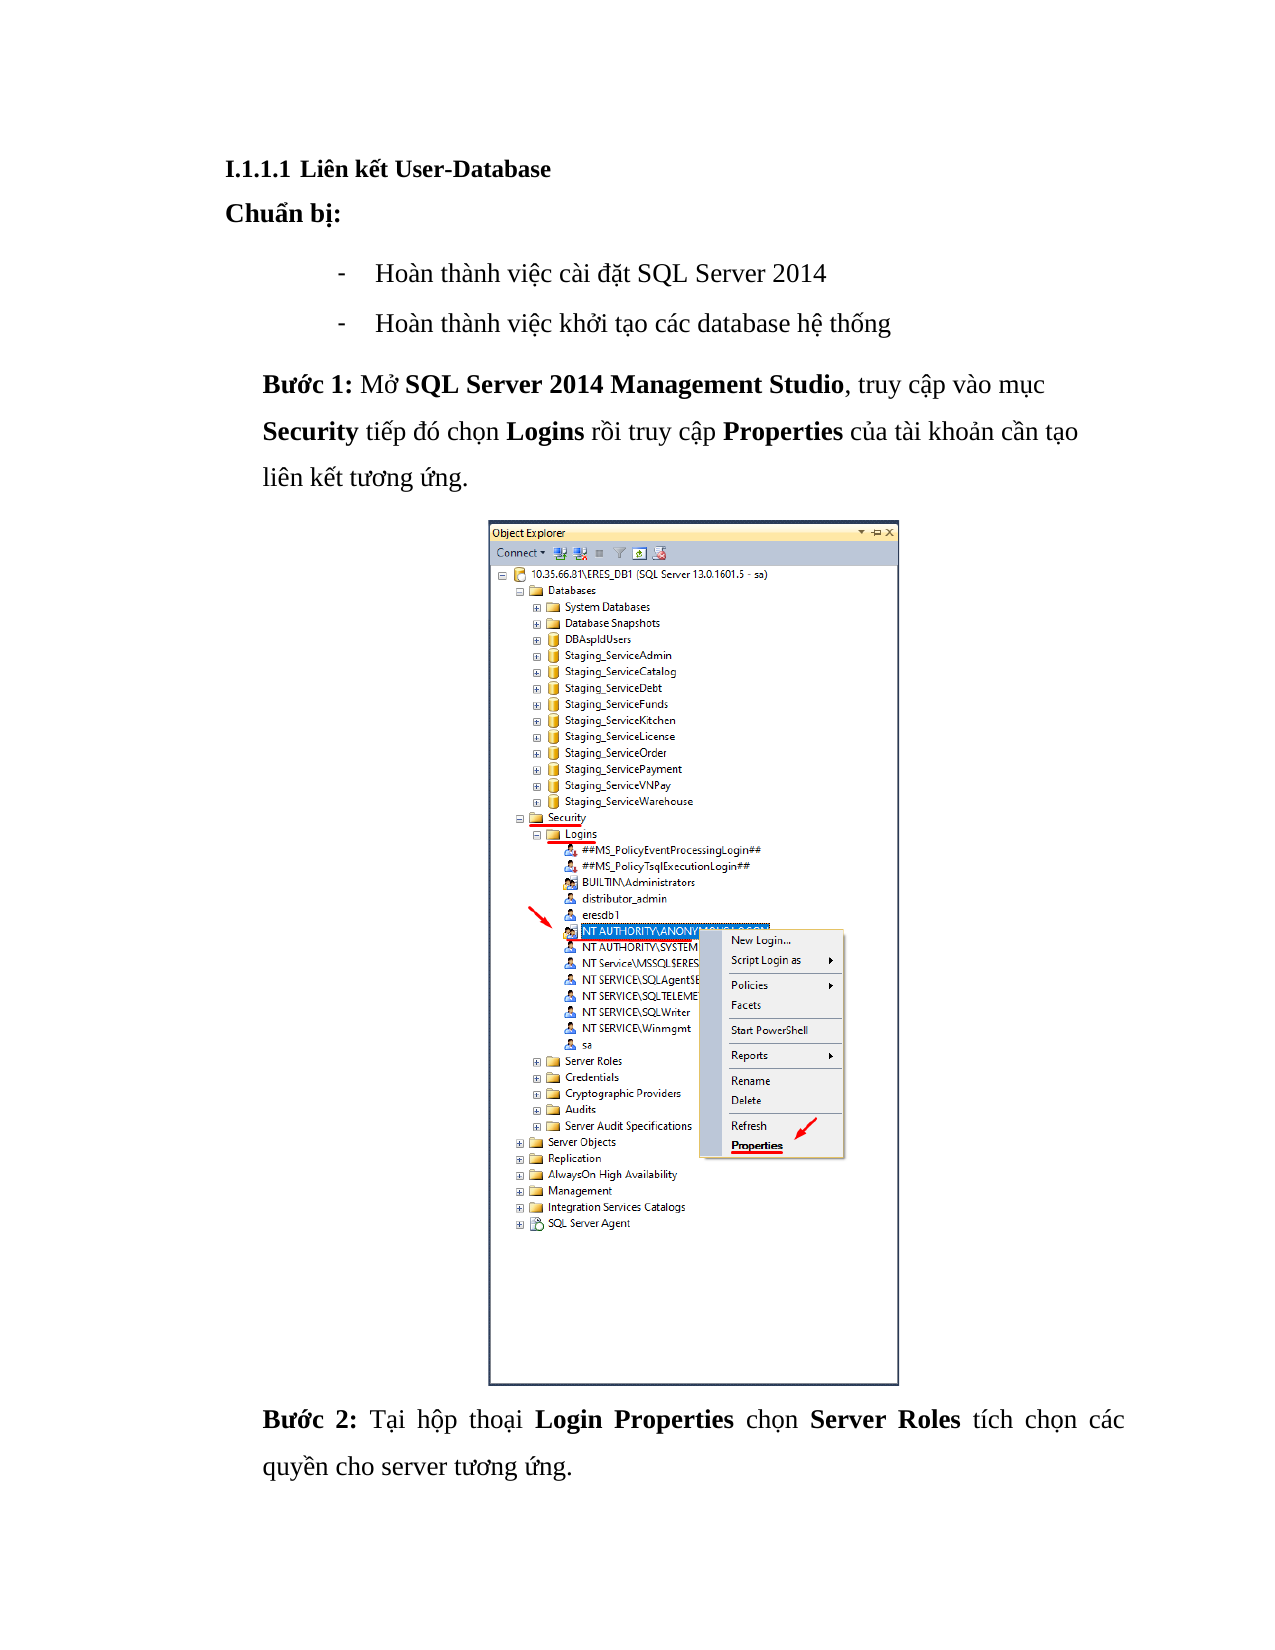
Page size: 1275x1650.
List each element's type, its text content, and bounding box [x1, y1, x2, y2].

list Bước 2: Tại hộp thoại Login Properties chọn Server Roles tích chọn các quyền cho server tương ứng. [262, 1403, 1125, 1481]
picture [488, 520, 900, 1386]
subtitle Liên kết User-Database [225, 154, 1125, 183]
text Bước 1: Mở SQL Server 2014 Management Studio, truy cập vào mục Security tiếp đó chọn Logins rồi truy cập Properties của tài khoản cần tạo liên kết tương ứng. [262, 368, 1125, 492]
list Hoàn thành việc cài đặt SQL Server 2014 [337, 256, 1125, 289]
list Hoàn thành việc khởi tạo các database hệ thống [337, 306, 1125, 339]
text Chuẩn bị: [225, 197, 1125, 228]
